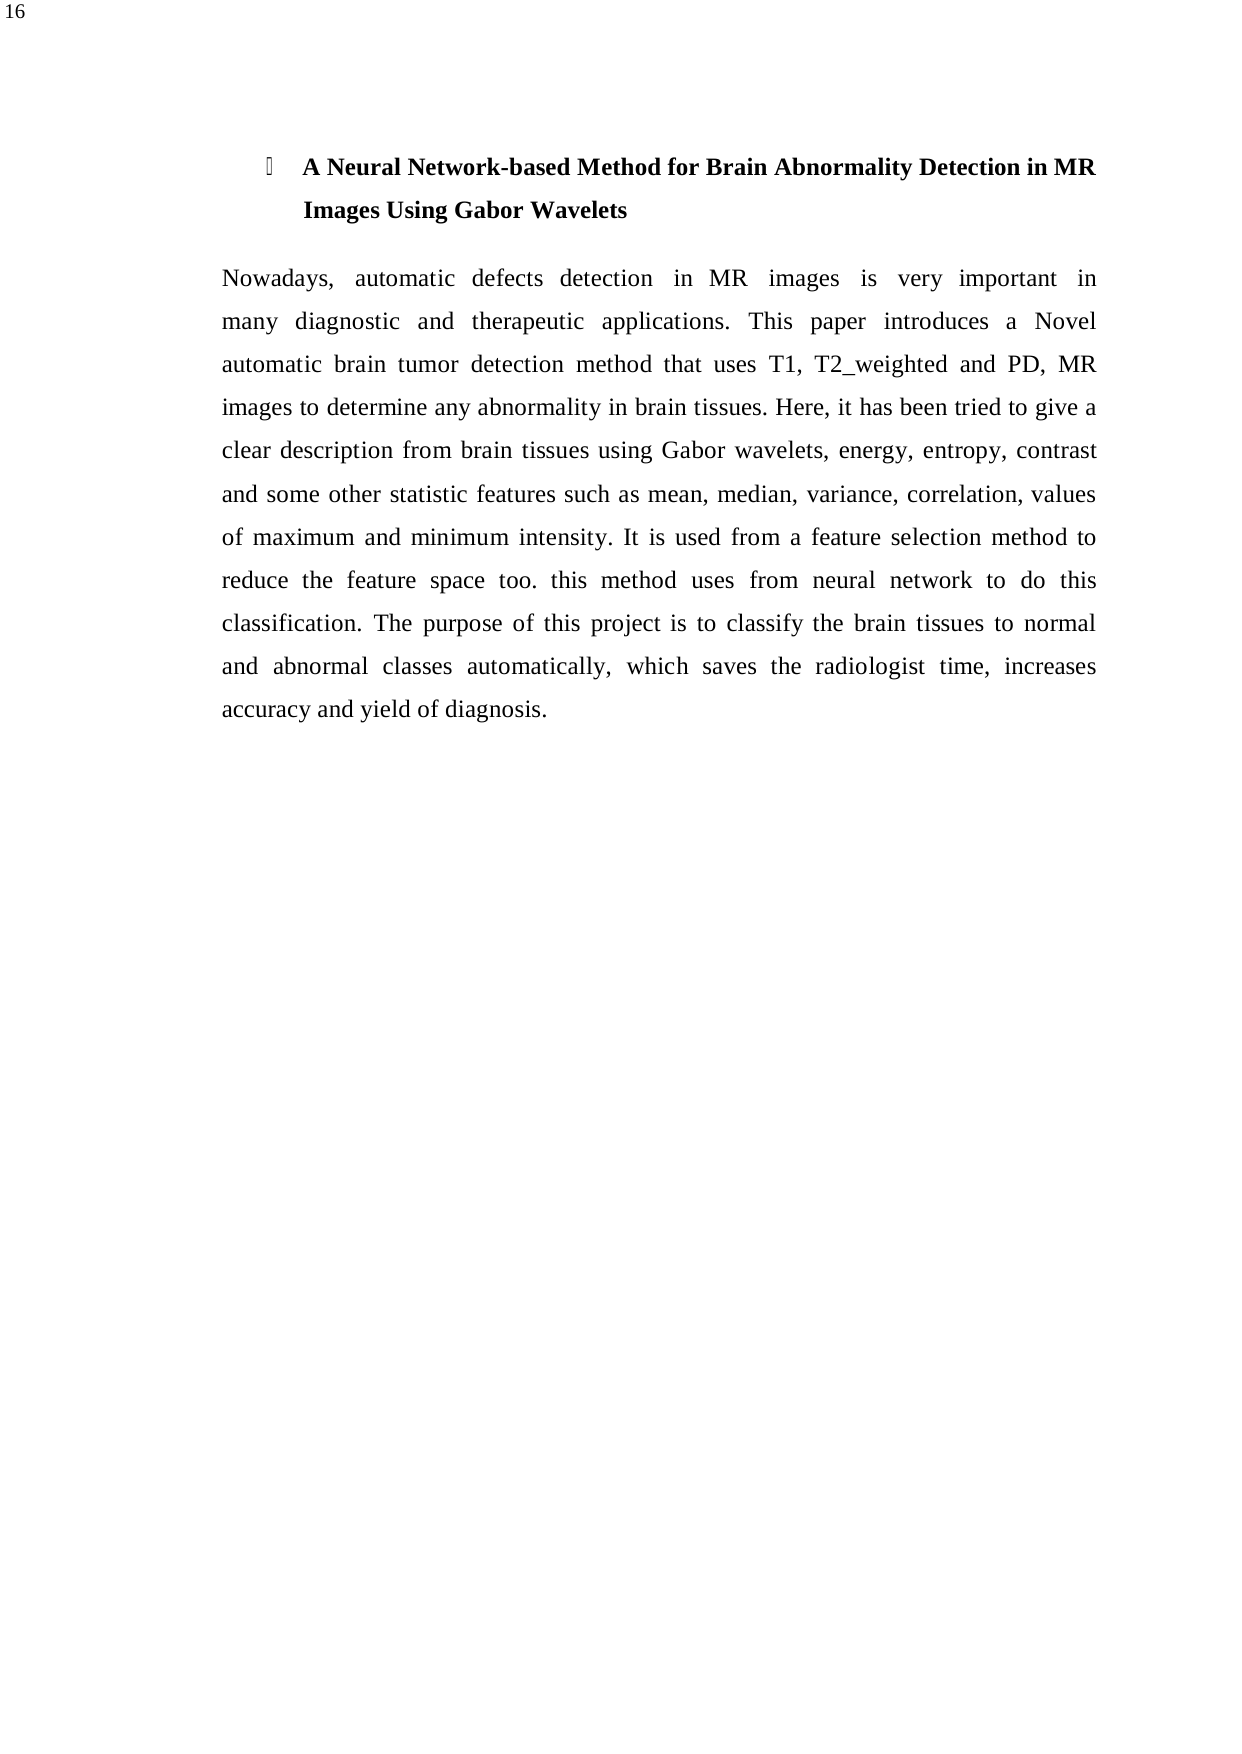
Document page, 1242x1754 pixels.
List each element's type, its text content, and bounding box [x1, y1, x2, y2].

text  A Neural Network-based Method for Brain Abnormality Detection in MR Images Using Gabor Wavelets [266, 148, 1097, 224]
text Nowadays, automatic defects detection in MR images is very important in many diagnostic and therapeutic applications. This paper introduces a Novel automatic brain tumor detection method that uses T1, T2_weighted and PD, MR images to determine any abnormality in brain tissues. Here, it has been tried to give a clear description from brain tissues using Gabor wavelets, energy, entropy, contrast and some other statistic features such as mean, median, variance, correlation, values of maximum and minimum intensity. It is used from a feature selection method to reduce the feature space too. this method uses from neural network to do this classification. The purpose of this project is to classify the brain tissues to normal and abnormal classes automatically, which saves the radiologist time, increases accuracy and yield of diagnosis. [222, 263, 1097, 723]
